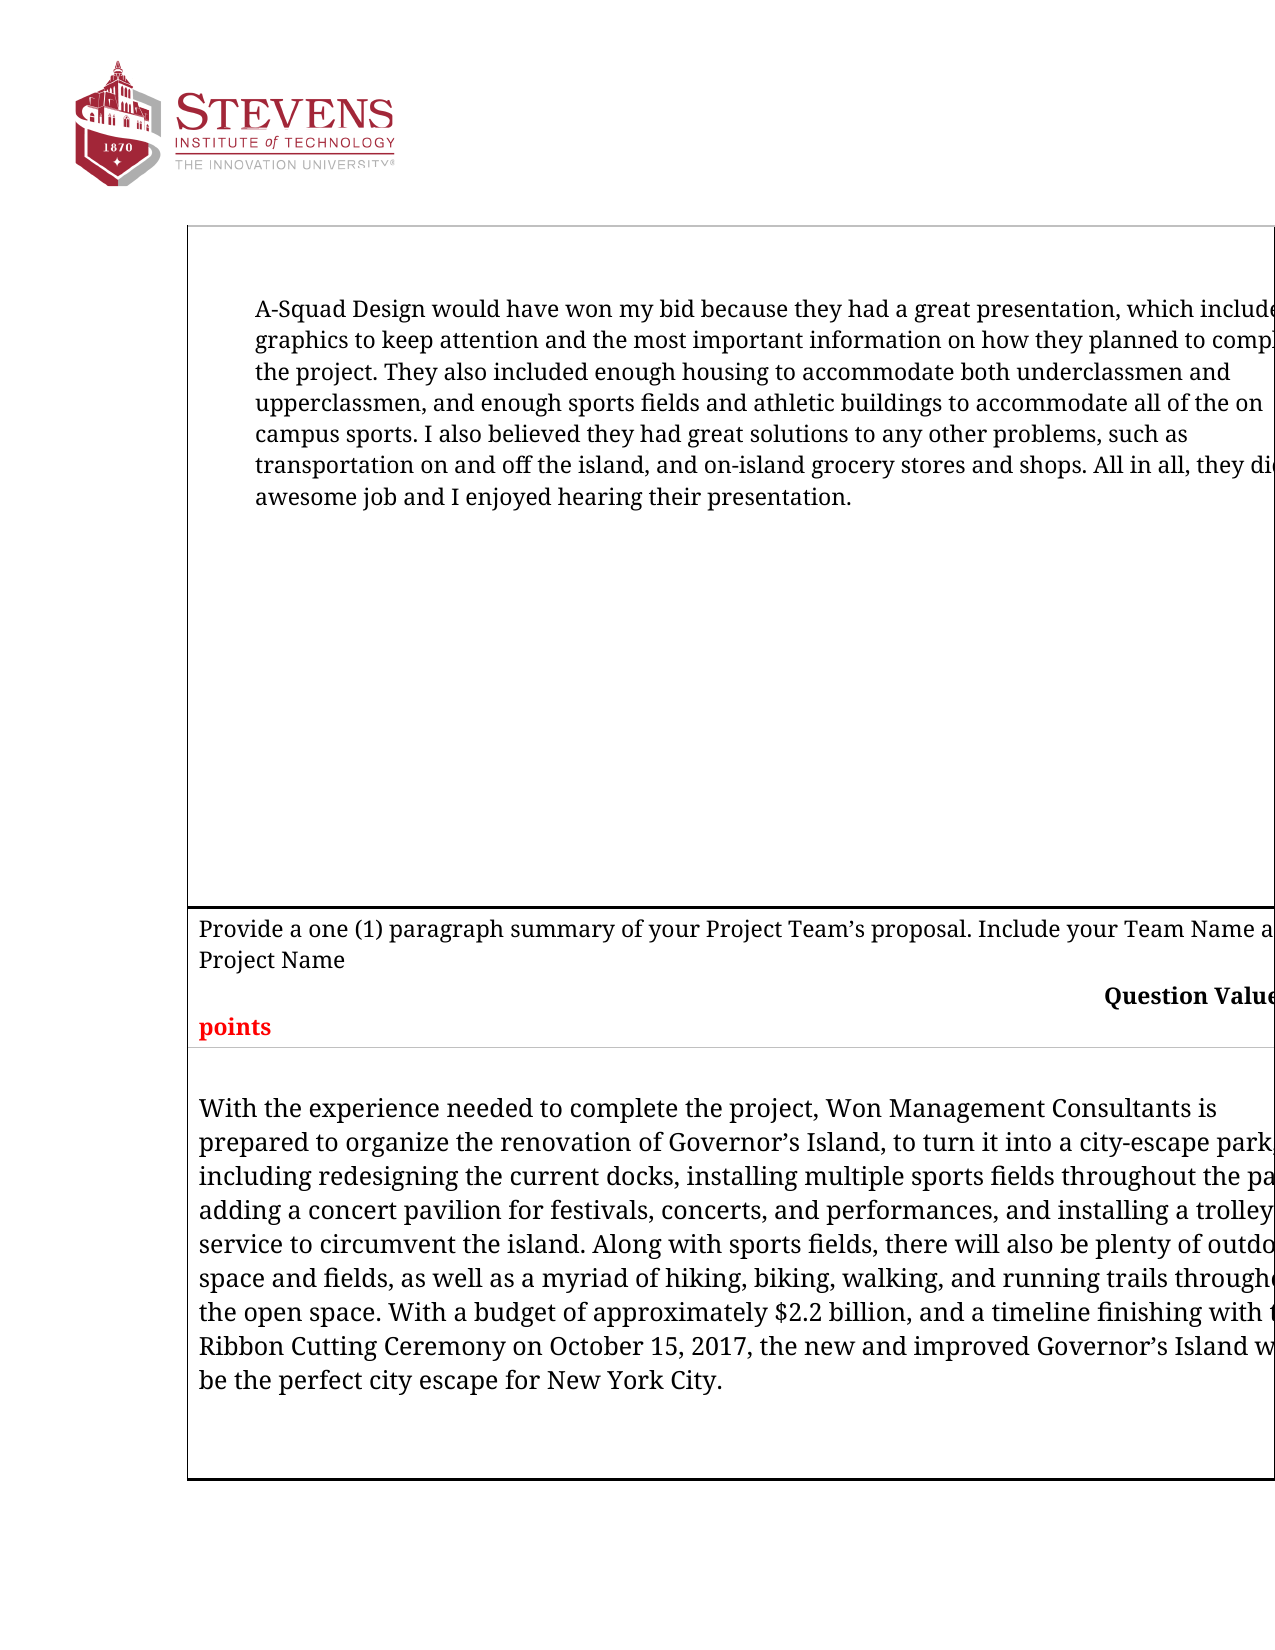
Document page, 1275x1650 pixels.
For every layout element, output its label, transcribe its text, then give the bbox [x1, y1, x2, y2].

table_cell Provide a one (1) paragraph summary of your Project Team’s proposal. Include your Team Name and Project Name Question Value: 25 points [188, 909, 1274, 1046]
picture [75, 60, 395, 186]
